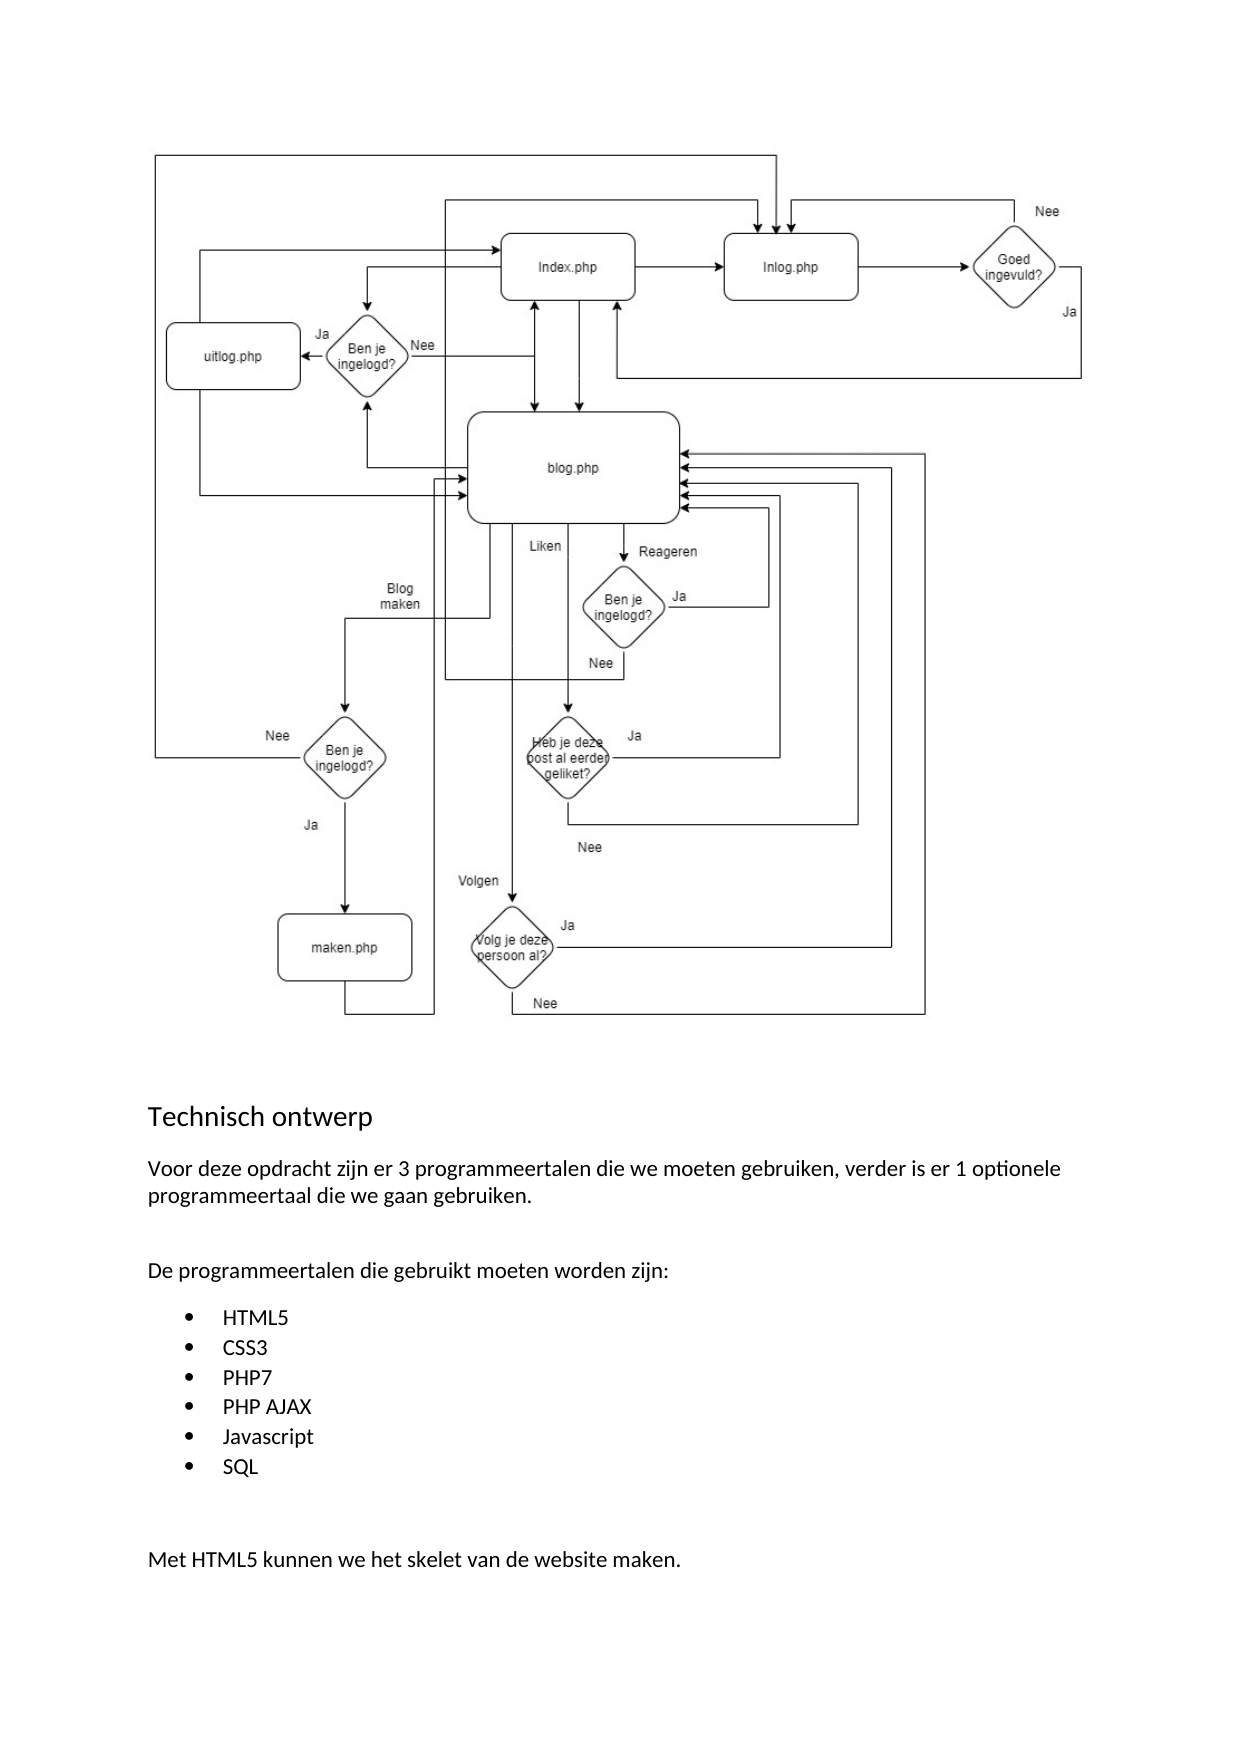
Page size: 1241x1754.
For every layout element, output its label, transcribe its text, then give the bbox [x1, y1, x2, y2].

text Met HTML5 kunnen we het skelet van de website maken. [148, 1545, 1093, 1573]
list PHP AJAX [185, 1392, 1093, 1421]
list HTML5 [185, 1303, 1093, 1331]
list PHP7 [185, 1363, 1093, 1391]
text Voor deze opdracht zijn er 3 programmeertalen die we moeten gebruiken, verder is er 1 optionele programmeertaal die we gaan gebruiken. [148, 1154, 1093, 1210]
text Technisch ontwerp [148, 1098, 1093, 1134]
text De programmeertalen die gebruikt moeten worden zijn: [148, 1257, 1093, 1284]
picture [147, 147, 1093, 1025]
list CSS3 [185, 1333, 1093, 1361]
list Javascript [185, 1422, 1093, 1450]
list SQL [185, 1452, 1093, 1480]
